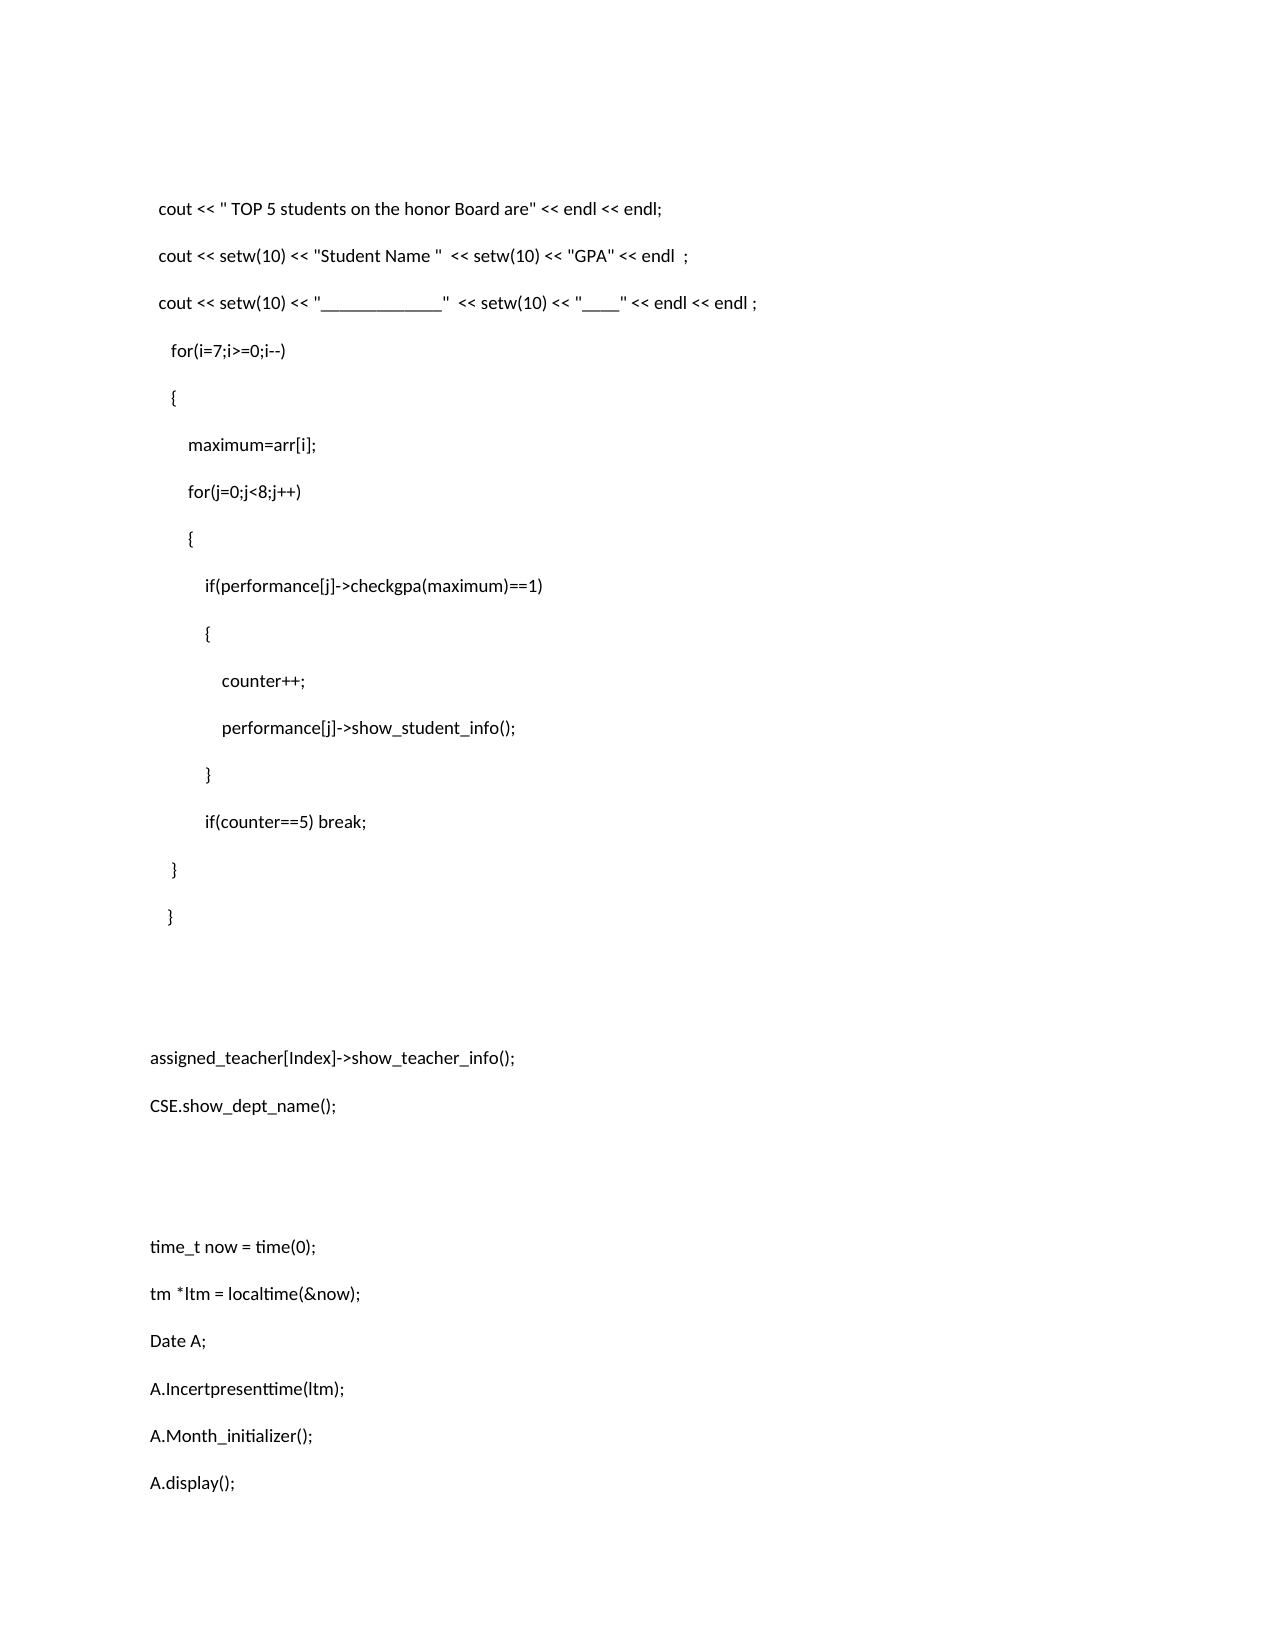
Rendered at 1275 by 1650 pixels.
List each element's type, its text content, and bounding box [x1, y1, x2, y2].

text { [150, 386, 1125, 409]
text time_t now = time(0); [150, 1235, 1125, 1258]
text maximum=arr[i]; [150, 433, 1125, 456]
text if(counter==5) break; [150, 811, 1125, 833]
text A.display(); [150, 1471, 1125, 1494]
text } [150, 905, 1125, 928]
text { [150, 527, 1125, 550]
text { [150, 622, 1125, 645]
text counter++; [150, 669, 1125, 692]
text } [150, 858, 1125, 881]
text cout << setw(10) << "Student Name " << setw(10) << "GPA" << endl ; [150, 244, 1125, 267]
text } [150, 763, 1125, 786]
text for(j=0;j<8;j++) [150, 480, 1125, 503]
text Date A; [150, 1330, 1125, 1353]
text cout << " TOP 5 students on the honor Board are" << endl << endl; [150, 197, 1125, 220]
text cout << setw(10) << "_____________" << setw(10) << "____" << endl << endl ; [150, 292, 1125, 314]
text performance[j]->show_student_info(); [150, 716, 1125, 739]
text tm *ltm = localtime(&now); [150, 1282, 1125, 1305]
text CSE.show_dept_name(); [150, 1094, 1125, 1117]
text assigned_teacher[Index]->show_teacher_info(); [150, 1047, 1125, 1069]
text for(i=7;i>=0;i--) [150, 339, 1125, 362]
text if(performance[j]->checkgpa(maximum)==1) [150, 575, 1125, 598]
text A.Incertpresenttime(ltm); [150, 1377, 1125, 1400]
text A.Month_initializer(); [150, 1424, 1125, 1447]
